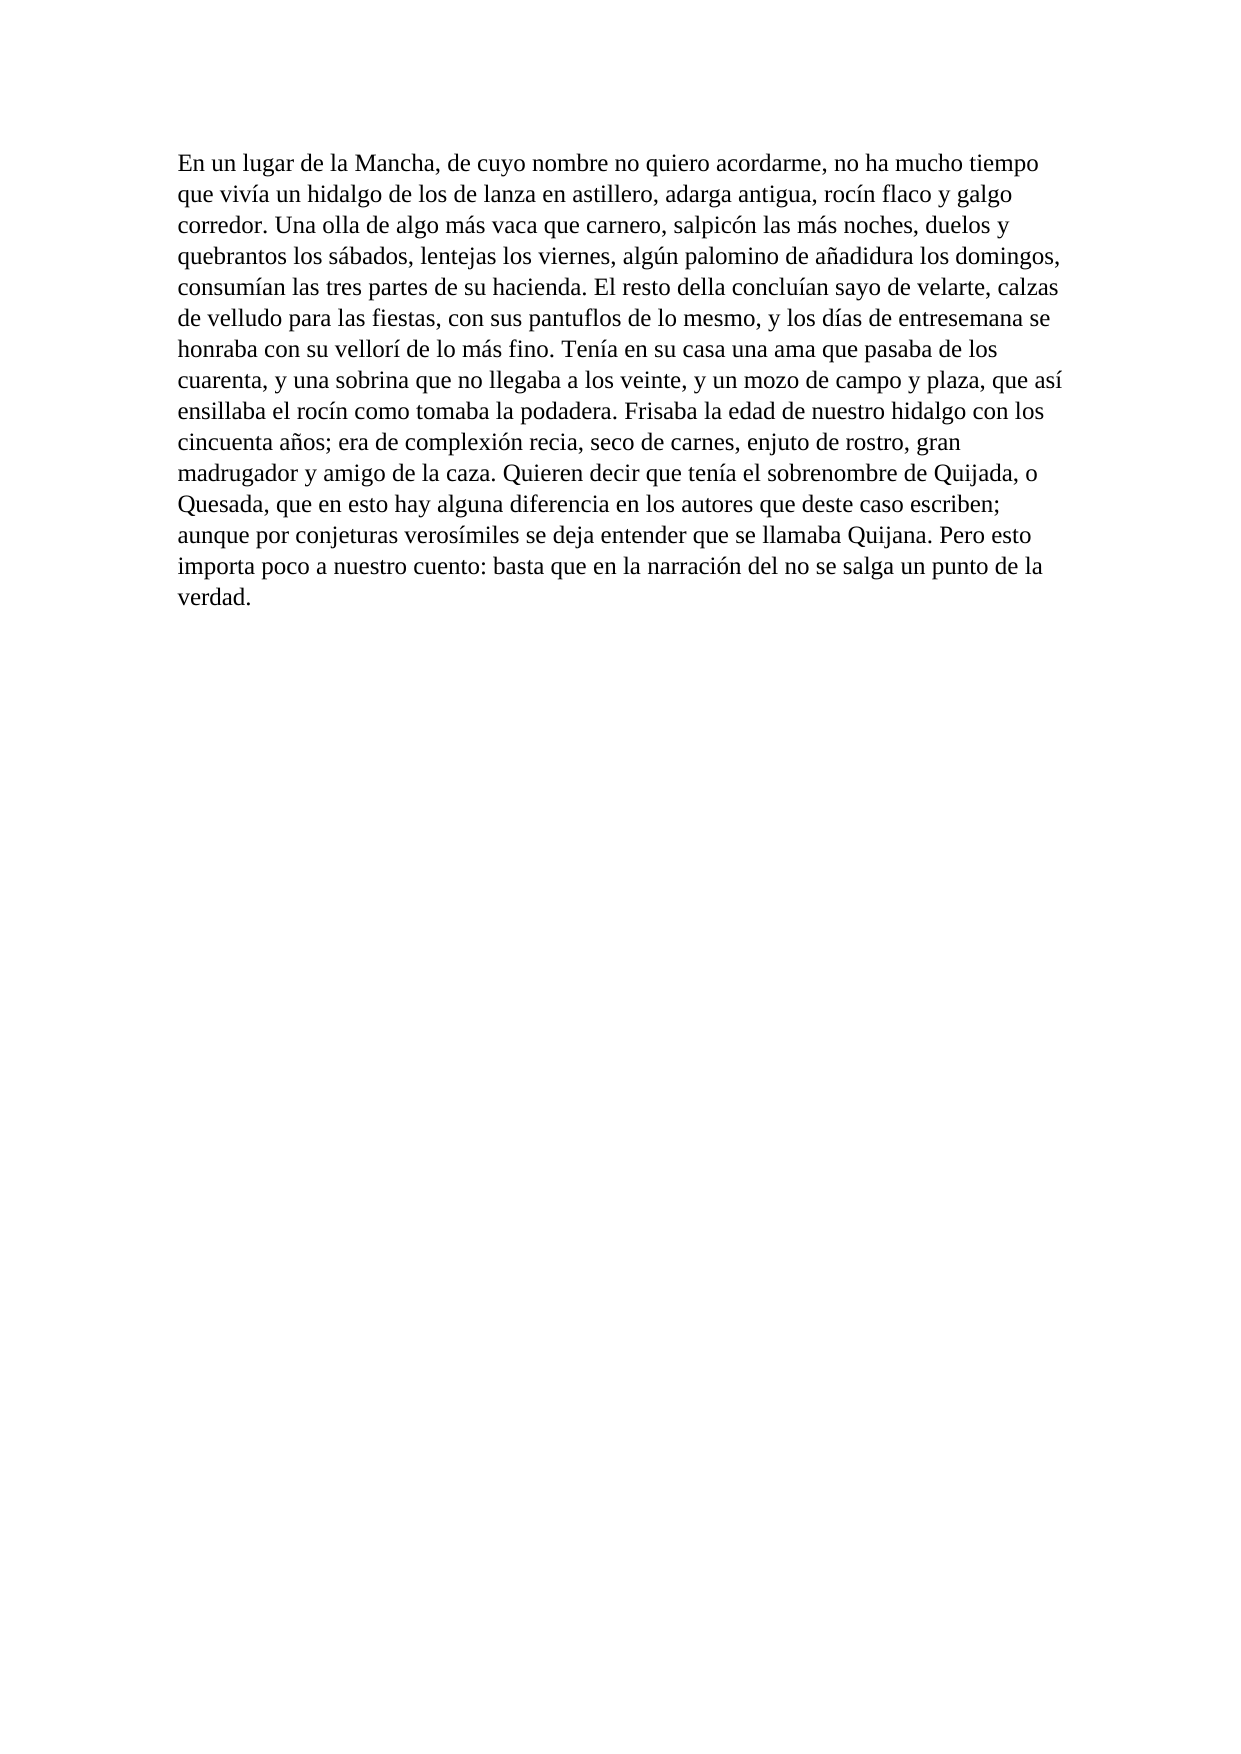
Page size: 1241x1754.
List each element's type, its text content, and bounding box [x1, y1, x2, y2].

text En un lugar de la Mancha, de cuyo nombre no quiero acordarme, no ha mucho tiempo que vivía un hidalgo de los de lanza en astillero, adarga antigua, rocín flaco y galgo corredor. Una olla de algo más vaca que carnero, salpicón las más noches, duelos y quebrantos los sábados, lentejas los viernes, algún palomino de añadidura los domingos, consumían las tres partes de su hacienda. El resto della concluían sayo de velarte, calzas de velludo para las fiestas, con sus pantuflos de lo mesmo, y los días de entresemana se honraba con su vellorí de lo más fino. Tenía en su casa una ama que pasaba de los cuarenta, y una sobrina que no llegaba a los veinte, y un mozo de campo y plaza, que así ensillaba el rocín como tomaba la podadera. Frisaba la edad de nuestro hidalgo con los cincuenta años; era de complexión recia, seco de carnes, enjuto de rostro, gran madrugador y amigo de la caza. Quieren decir que tenía el sobrenombre de Quijada, o Quesada, que en esto hay alguna diferencia en los autores que deste caso escriben; aunque por conjeturas verosímiles se deja entender que se llamaba Quijana. Pero esto importa poco a nuestro cuento: basta que en la narración del no se salga un punto de la verdad. [177, 148, 1063, 611]
